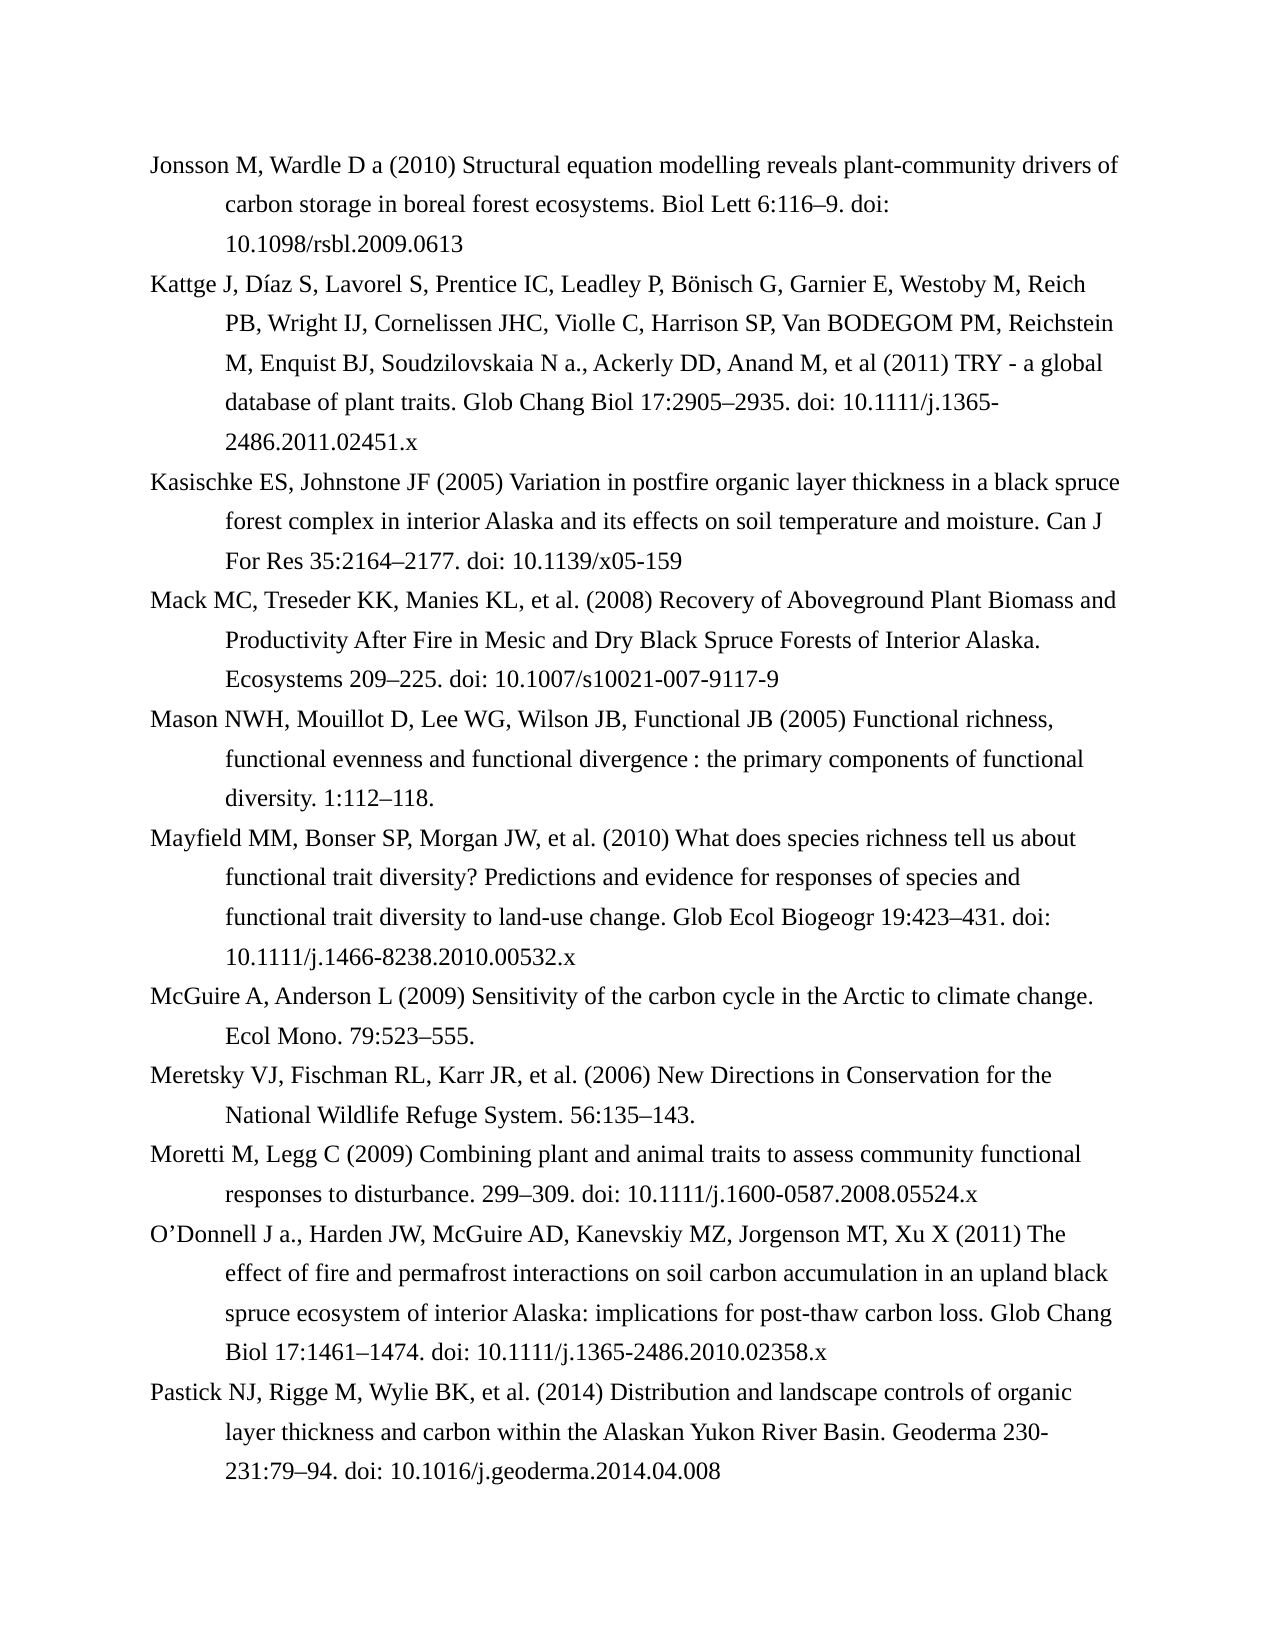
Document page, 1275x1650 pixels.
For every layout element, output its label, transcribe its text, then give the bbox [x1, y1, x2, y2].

text Pastick NJ, Rigge M, Wylie BK, et al. (2014) Distribution and landscape controls of organic layer thickness and carbon within the Alaskan Yukon River Basin. Geoderma 230-231:79–94. doi: 10.1016/j.geoderma.2014.04.008 [150, 1377, 1125, 1485]
text Moretti M, Legg C (2009) Combining plant and animal traits to assess community functional responses to disturbance. 299–309. doi: 10.1111/j.1600-0587.2008.05524.x [150, 1139, 1125, 1208]
text Jonsson M, Wardle D a (2010) Structural equation modelling reveals plant-community drivers of carbon storage in boreal forest ecosystems. Biol Lett 6:116–9. doi: 10.1098/rsbl.2009.0613 [150, 150, 1125, 258]
text Kattge J, Díaz S, Lavorel S, Prentice IC, Leadley P, Bönisch G, Garnier E, Westoby M, Reich PB, Wright IJ, Cornelissen JHC, Violle C, Harrison SP, Van BODEGOM PM, Reichstein M, Enquist BJ, Soudzilovskaia N a., Ackerly DD, Anand M, et al (2011) TRY - a global database of plant traits. Glob Chang Biol 17:2905–2935. doi: 10.1111/j.1365-2486.2011.02451.x [150, 269, 1125, 456]
text Kasischke ES, Johnstone JF (2005) Variation in postfire organic layer thickness in a black spruce forest complex in interior Alaska and its effects on soil temperature and moisture. Can J For Res 35:2164–2177. doi: 10.1139/x05-159 [150, 467, 1125, 574]
text McGuire A, Anderson L (2009) Sensitivity of the carbon cycle in the Arctic to climate change. Ecol Mono. 79:523–555. [150, 981, 1125, 1049]
text Meretsky VJ, Fischman RL, Karr JR, et al. (2006) New Directions in Conservation for the National Wildlife Refuge System. 56:135–143. [150, 1060, 1125, 1129]
text Mason NWH, Mouillot D, Lee WG, Wilson JB, Functional JB (2005) Functional richness, functional evenness and functional divergence : the primary components of functional diversity. 1:112–118. [150, 704, 1125, 812]
text Mack MC, Treseder KK, Manies KL, et al. (2008) Recovery of Aboveground Plant Biomass and Productivity After Fire in Mesic and Dry Black Spruce Forests of Interior Alaska. Ecosystems 209–225. doi: 10.1007/s10021-007-9117-9 [150, 585, 1125, 693]
text Mayfield MM, Bonser SP, Morgan JW, et al. (2010) What does species richness tell us about functional trait diversity? Predictions and evidence for responses of species and functional trait diversity to land-use change. Glob Ecol Biogeogr 19:423–431. doi: 10.1111/j.1466-8238.2010.00532.x [150, 823, 1125, 970]
text O’Donnell J a., Harden JW, McGuire AD, Kanevskiy MZ, Jorgenson MT, Xu X (2011) The effect of fire and permafrost interactions on soil carbon accumulation in an upland black spruce ecosystem of interior Alaska: implications for post-thaw carbon loss. Glob Chang Biol 17:1461–1474. doi: 10.1111/j.1365-2486.2010.02358.x [150, 1219, 1125, 1366]
